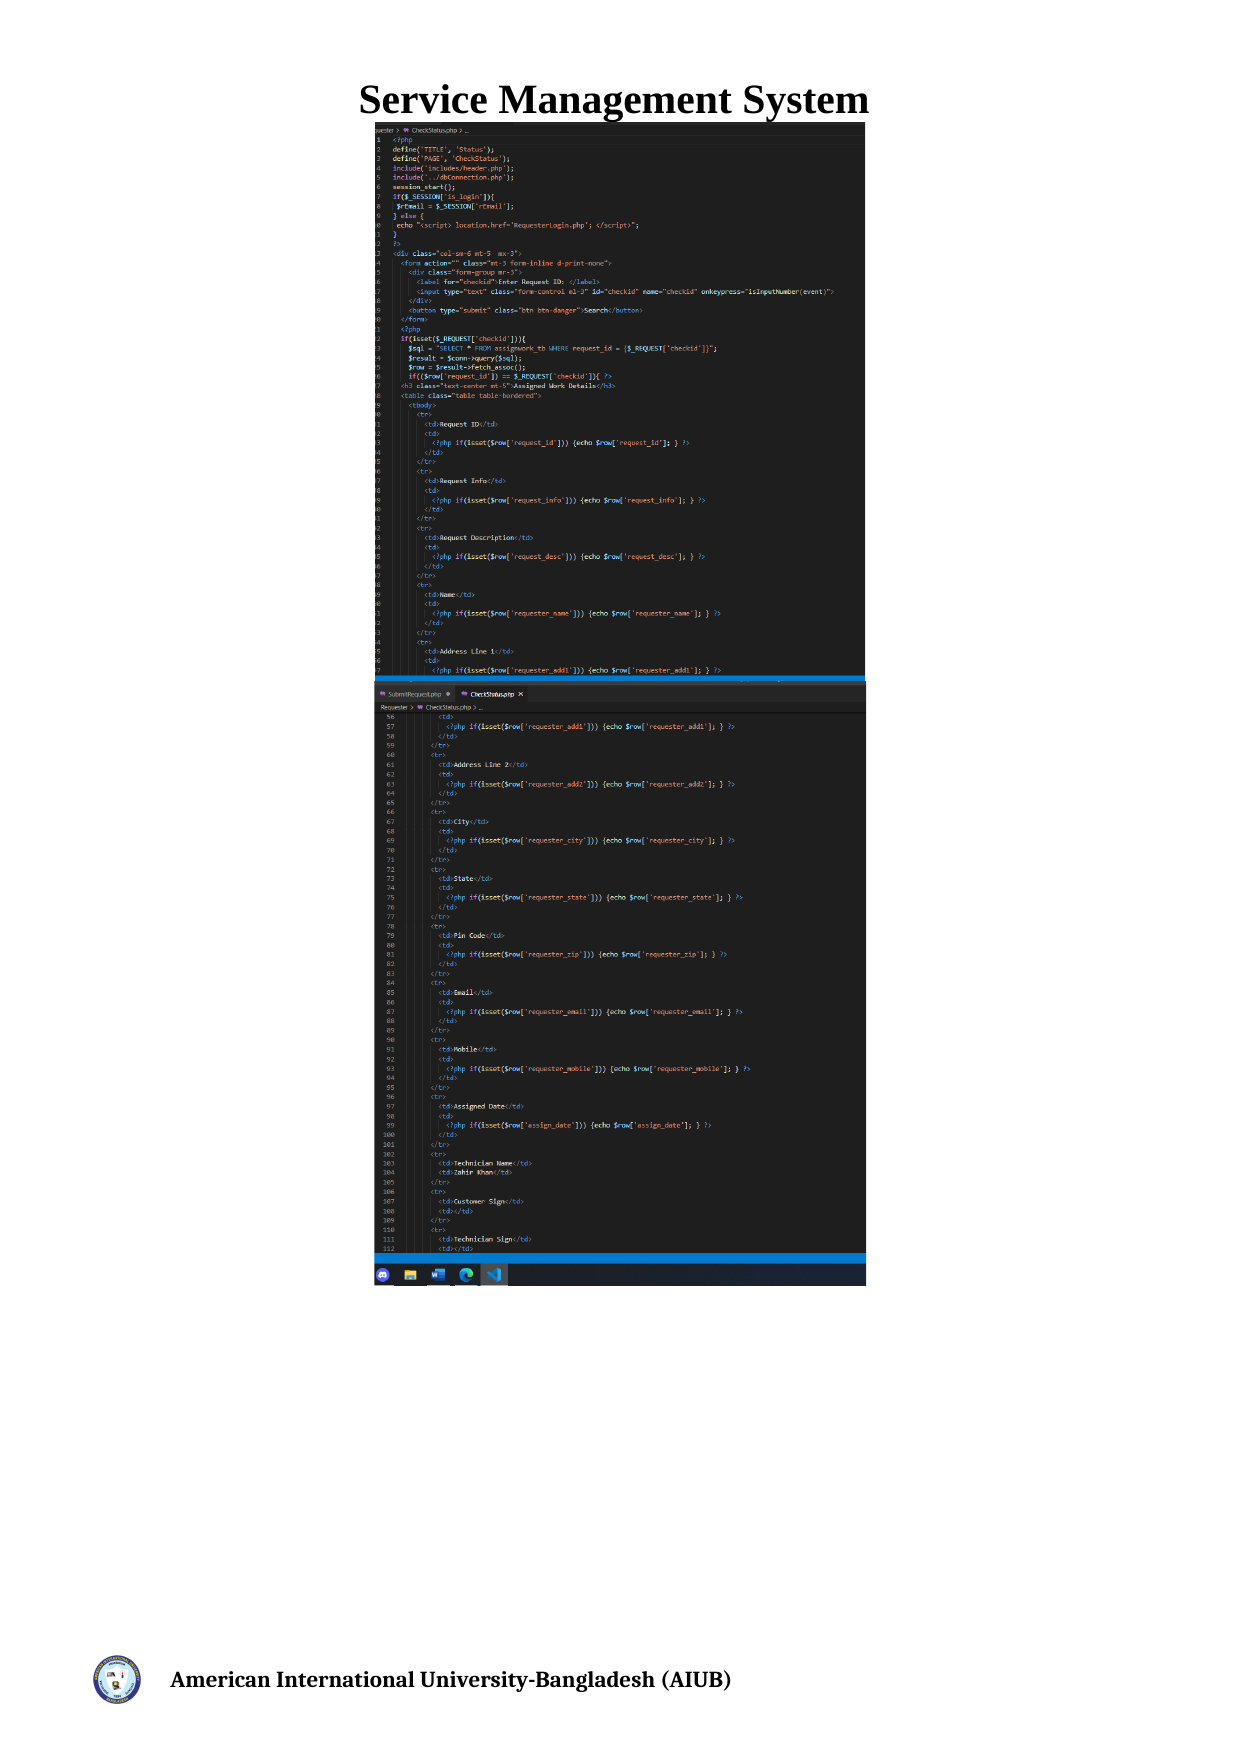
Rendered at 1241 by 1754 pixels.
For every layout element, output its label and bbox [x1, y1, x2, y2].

picture [92, 1654, 142, 1705]
picture [374, 122, 867, 1286]
